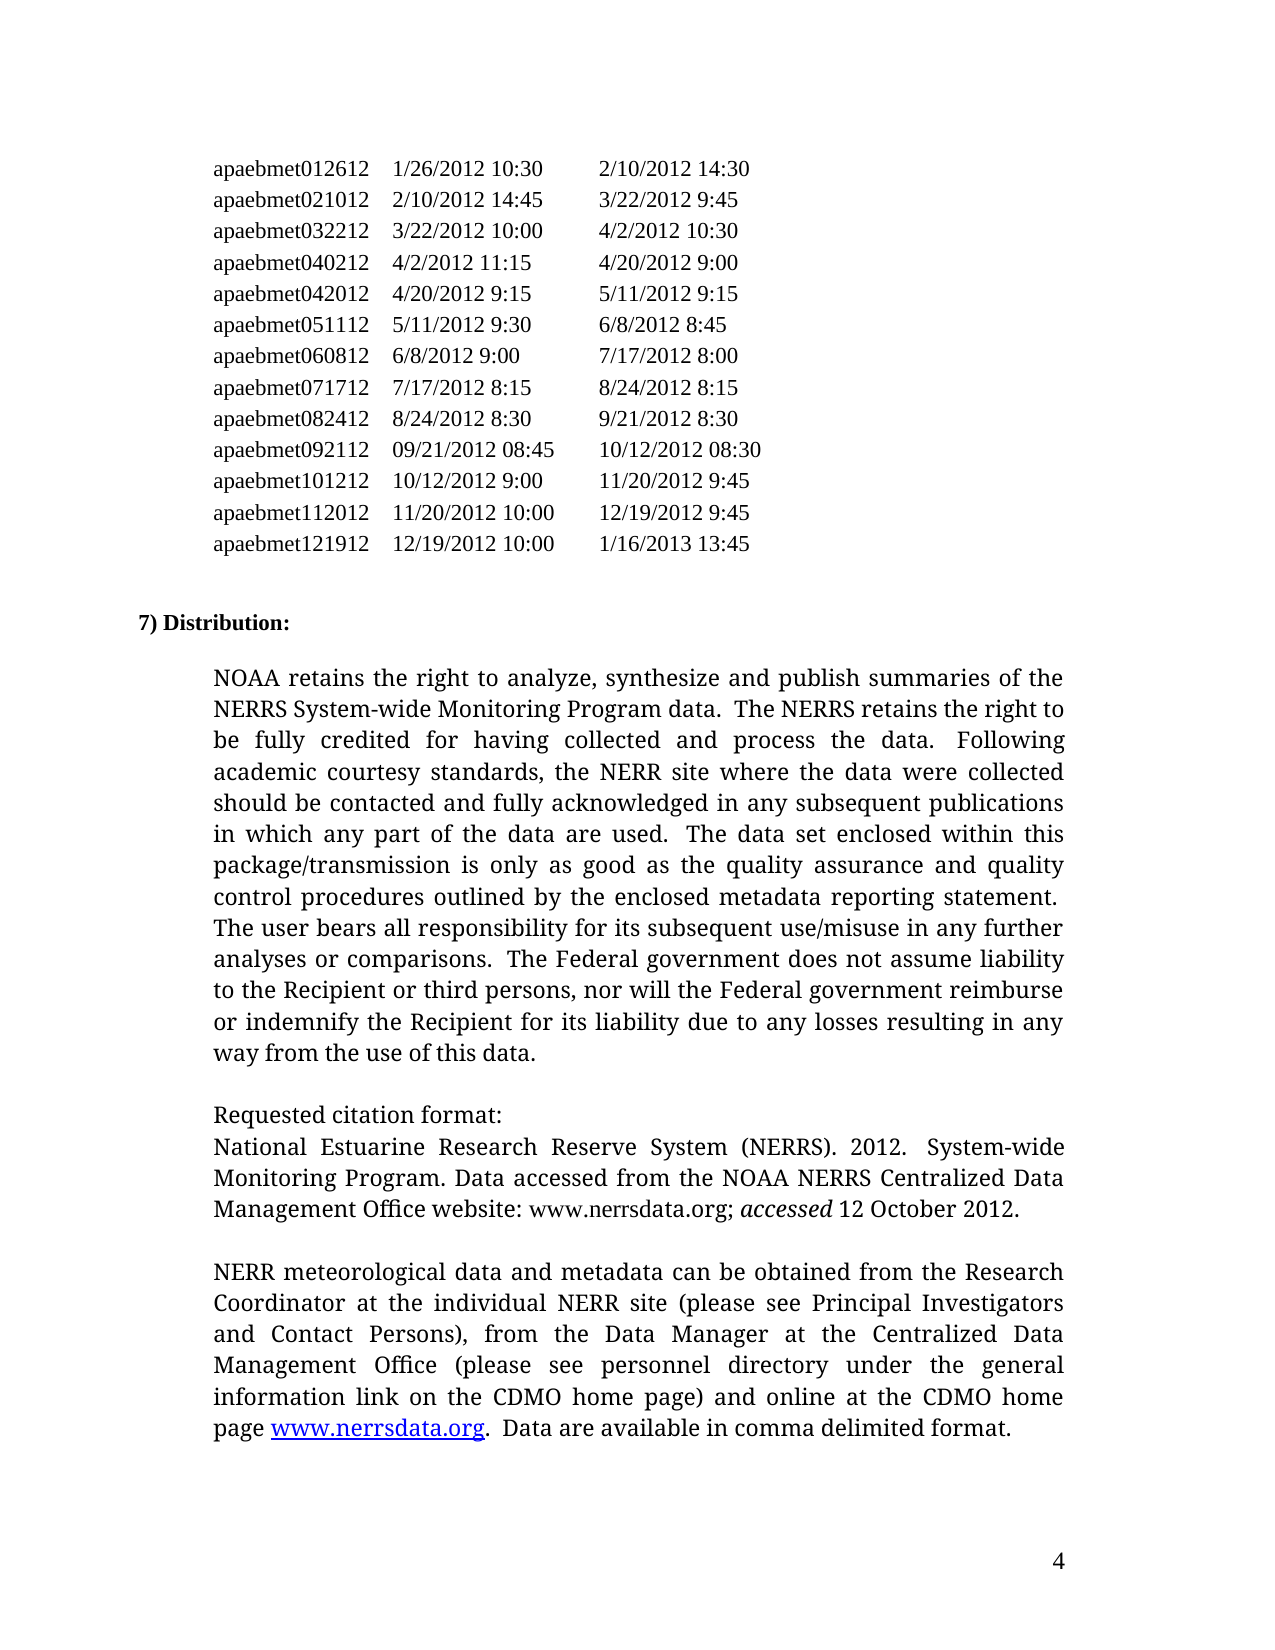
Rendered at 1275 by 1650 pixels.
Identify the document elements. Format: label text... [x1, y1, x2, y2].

text Requested citation format: [138, 1099, 1065, 1130]
table_cell apaebmet121912 [202, 525, 381, 556]
table_cell 4/2/2012 11:15 [381, 244, 587, 275]
table_cell 4/2/2012 10:30 [588, 213, 794, 244]
table_cell 8/24/2012 8:15 [588, 369, 794, 400]
text National Estuarine Research Reserve System (NERRS). 2012. System-wide Monitoring Program. Data accessed from the NOAA NERRS Centralized Data Management Office website: www.nerrsdata.org; accessed 12 October 2012. [213, 1130, 1065, 1224]
text NOAA retains the right to analyze, synthesize and publish summaries of the NERRS System-wide Monitoring Program data. The NERRS retains the right to be fully credited for having collected and process the data. Following academic courtesy standards, the NERR site where the data were collected should be contacted and fully acknowledged in any subsequent publications in which any part of the data are used. The data set enclosed within this package/transmission is only as good as the quality assurance and quality control procedures outlined by the enclosed metadata reporting statement. The user bears all responsibility for its subsequent use/misuse in any further analyses or comparisons. The Federal government does not assume liability to the Recipient or third persons, nor will the Federal government reimburse or indemnify the Recipient for its liability due to any losses resulting in any way from the use of this data. [213, 662, 1065, 1068]
text NERR meteorological data and metadata can be obtained from the Research Coordinator at the individual NERR site (please see Principal Investigators and Contact Persons), from the Data Manager at the Centralized Data Management Office (please see personnel directory under the general information link on the CDMO home page) and online at the CDMO home page www.nerrsdata.org. Data are available in comma delimited format. [213, 1255, 1065, 1443]
table_cell 12/19/2012 10:00 [381, 525, 587, 556]
table_cell 11/20/2012 10:00 [381, 494, 587, 525]
table_cell 5/11/2012 9:15 [588, 275, 794, 306]
table_cell 11/20/2012 9:45 [588, 463, 794, 494]
table_cell apaebmet092112 [202, 431, 381, 462]
table_cell apaebmet060812 [202, 338, 381, 369]
table_cell apaebmet051112 [202, 306, 381, 337]
table_cell apaebmet040212 [202, 244, 381, 275]
table_cell 5/11/2012 9:30 [381, 306, 587, 337]
table_cell 4/20/2012 9:00 [588, 244, 794, 275]
table_cell apaebmet021012 [202, 181, 381, 212]
table_cell 6/8/2012 8:45 [588, 306, 794, 337]
table_cell 1/16/2013 13:45 [588, 525, 794, 556]
table_cell 3/22/2012 9:45 [588, 181, 794, 212]
table_cell 4/20/2012 9:15 [381, 275, 587, 306]
table_cell 10/12/2012 08:30 [588, 431, 794, 462]
table_cell apaebmet101212 [202, 463, 381, 494]
table_cell 7/17/2012 8:15 [381, 369, 587, 400]
table_cell 7/17/2012 8:00 [588, 338, 794, 369]
text 7) Distribution: [138, 609, 1065, 635]
table_cell 3/22/2012 10:00 [381, 213, 587, 244]
table_cell 2/10/2012 14:30 [588, 150, 794, 181]
table_cell 09/21/2012 08:45 [381, 431, 587, 462]
table_cell apaebmet032212 [202, 213, 381, 244]
table_cell 8/24/2012 8:30 [381, 400, 587, 431]
table_cell 12/19/2012 9:45 [588, 494, 794, 525]
table_cell 9/21/2012 8:30 [588, 400, 794, 431]
table_cell 1/26/2012 10:30 [381, 150, 587, 181]
table_cell 2/10/2012 14:45 [381, 181, 587, 212]
table_cell apaebmet112012 [202, 494, 381, 525]
table_cell 6/8/2012 9:00 [381, 338, 587, 369]
table_cell apaebmet042012 [202, 275, 381, 306]
table_cell apaebmet071712 [202, 369, 381, 400]
table_cell 10/12/2012 9:00 [381, 463, 587, 494]
table_cell apaebmet082412 [202, 400, 381, 431]
table_cell apaebmet012612 [202, 150, 381, 181]
